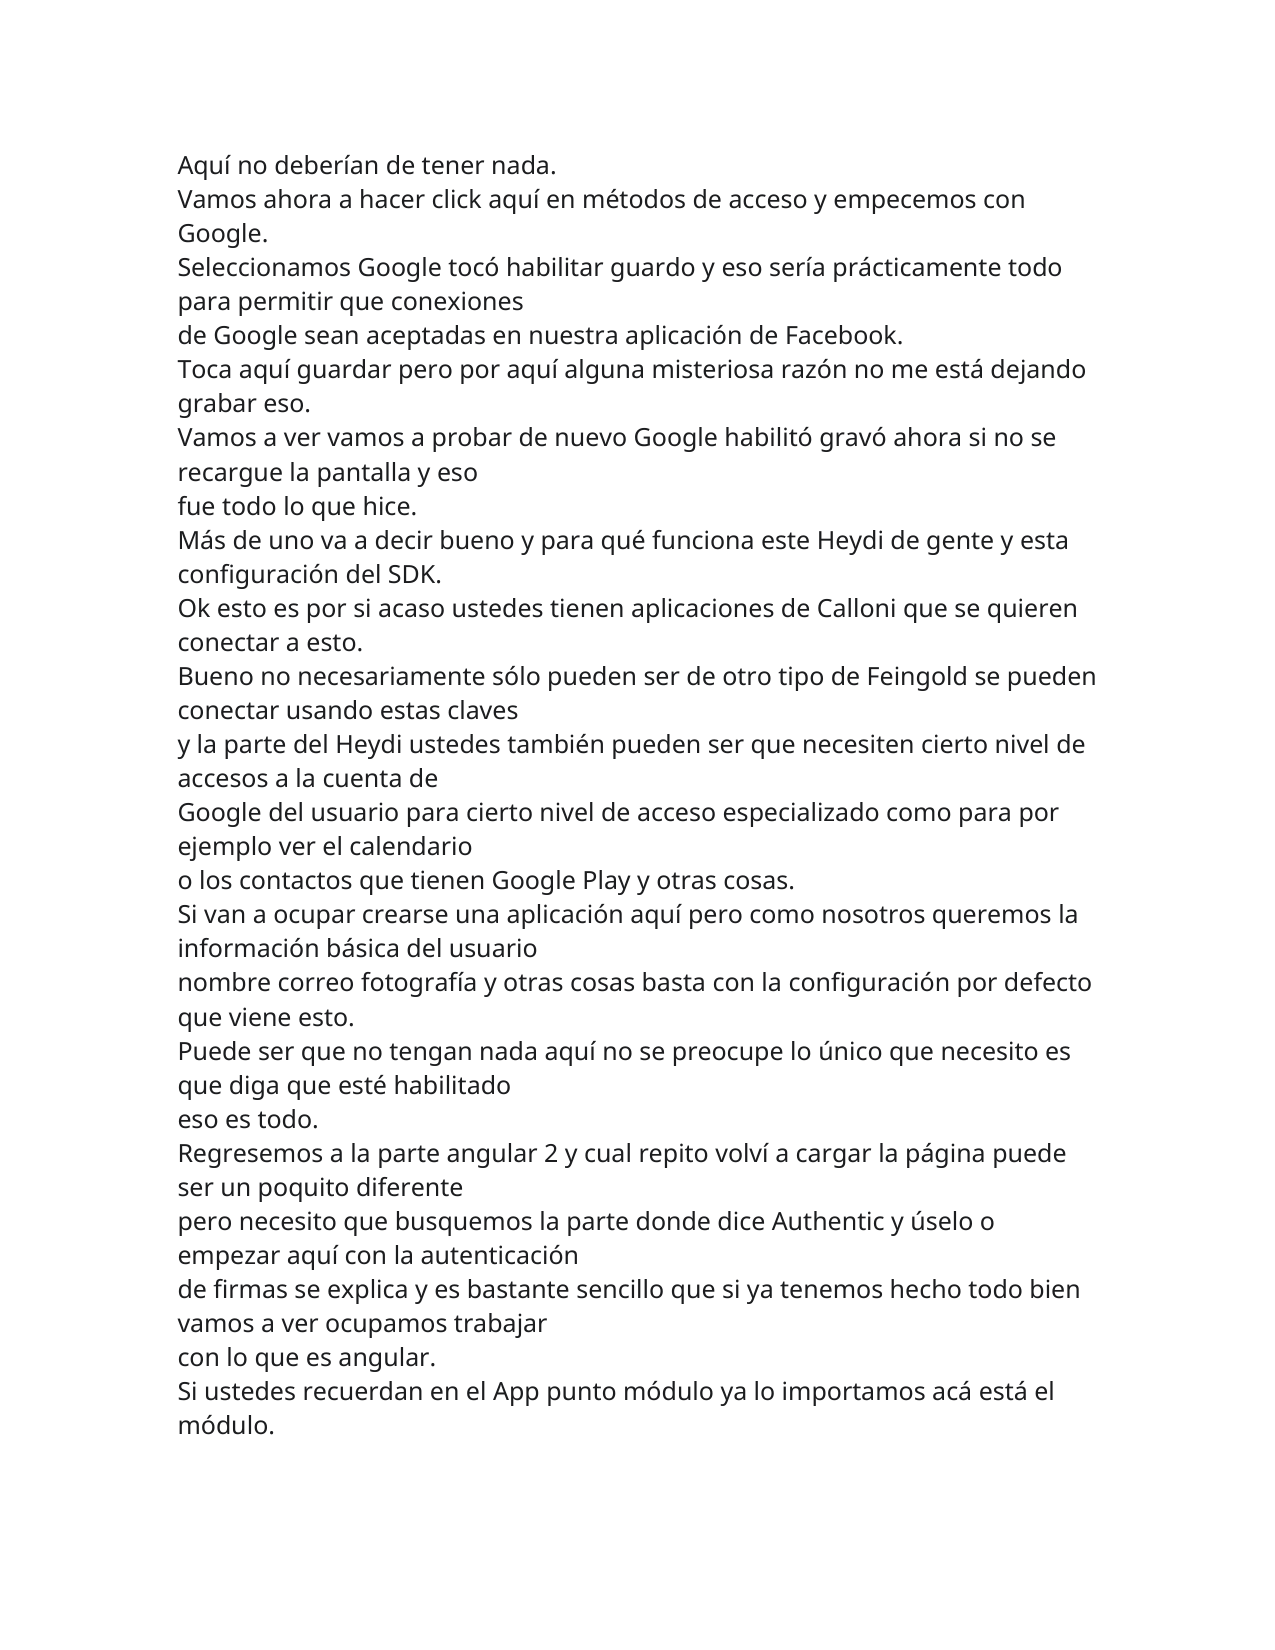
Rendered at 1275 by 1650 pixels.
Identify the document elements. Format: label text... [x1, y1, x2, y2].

text eso es todo. [177, 1101, 1098, 1135]
text Puede ser que no tengan nada aquí no se preocupe lo único que necesito es que diga que esté habilitado [177, 1033, 1098, 1101]
text con lo que es angular. [177, 1340, 1098, 1374]
text Si van a ocupar crearse una aplicación aquí pero como nosotros queremos la información básica del usuario [177, 897, 1098, 965]
text Vamos ahora a hacer click aquí en métodos de acceso y empecemos con Google. [177, 182, 1098, 250]
text Si ustedes recuerdan en el App punto módulo ya lo importamos acá está el módulo. [177, 1374, 1098, 1442]
text nombre correo fotografía y otras cosas basta con la configuración por defecto que viene esto. [177, 965, 1098, 1033]
text de firmas se explica y es bastante sencillo que si ya tenemos hecho todo bien vamos a ver ocupamos trabajar [177, 1272, 1098, 1340]
text pero necesito que busquemos la parte donde dice Authentic y úselo o empezar aquí con la autenticación [177, 1203, 1098, 1272]
text Aquí no deberían de tener nada. [177, 148, 1098, 182]
text Toca aquí guardar pero por aquí alguna misteriosa razón no me está dejando grabar eso. [177, 352, 1098, 420]
text Regresemos a la parte angular 2 y cual repito volví a cargar la página puede ser un poquito diferente [177, 1135, 1098, 1203]
text Bueno no necesariamente sólo pueden ser de otro tipo de Feingold se pueden conectar usando estas claves [177, 658, 1098, 727]
text Google del usuario para cierto nivel de acceso especializado como para por ejemplo ver el calendario [177, 795, 1098, 863]
text de Google sean aceptadas en nuestra aplicación de Facebook. [177, 318, 1098, 352]
text Vamos a ver vamos a probar de nuevo Google habilitó gravó ahora si no se recargue la pantalla y eso [177, 420, 1098, 488]
text y la parte del Heydi ustedes también pueden ser que necesiten cierto nivel de accesos a la cuenta de [177, 727, 1098, 795]
text fue todo lo que hice. [177, 488, 1098, 522]
text Seleccionamos Google tocó habilitar guardo y eso sería prácticamente todo para permitir que conexiones [177, 250, 1098, 318]
text Ok esto es por si acaso ustedes tienen aplicaciones de Calloni que se quieren conectar a esto. [177, 590, 1098, 658]
text Más de uno va a decir bueno y para qué funciona este Heydi de gente y esta configuración del SDK. [177, 522, 1098, 590]
text o los contactos que tienen Google Play y otras cosas. [177, 863, 1098, 897]
